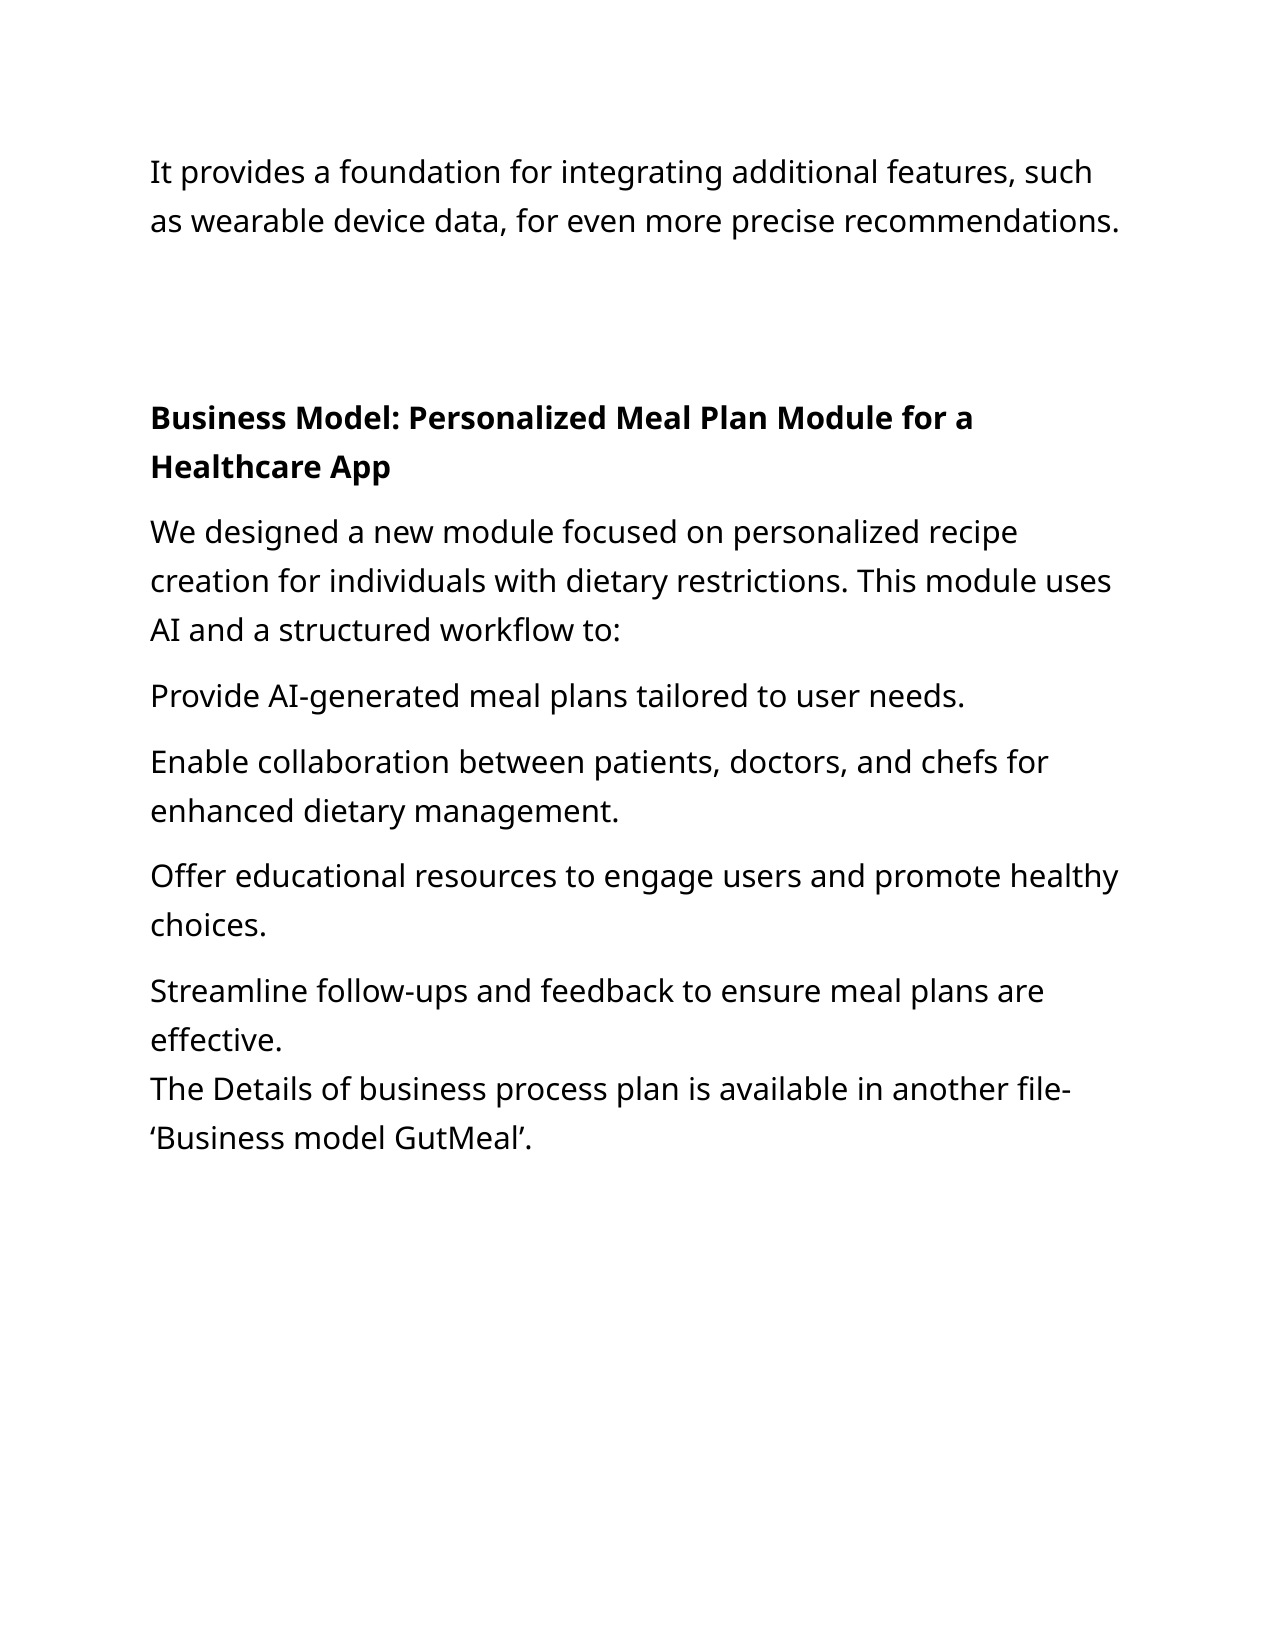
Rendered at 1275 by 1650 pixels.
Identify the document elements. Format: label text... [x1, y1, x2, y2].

text Streamline follow-ups and feedback to ensure meal plans are effective. The Details of business process plan is available in another file- ‘Business model GutMeal’. [150, 969, 1125, 1158]
text It provides a foundation for integrating additional features, such as wearable device data, for even more precise recommendations. [150, 150, 1125, 242]
text Provide AI-generated meal plans tailored to user needs. [150, 674, 1125, 717]
text Business Model: Personalized Meal Plan Module for a Healthcare App [150, 396, 1125, 487]
text Offer educational resources to engage users and promote healthy choices. [150, 854, 1125, 946]
text We designed a new module focused on personalized recipe creation for individuals with dietary restrictions. This module uses AI and a structured workflow to: [150, 510, 1125, 651]
text Enable collaboration between patients, doctors, and chefs for enhanced dietary management. [150, 739, 1125, 831]
